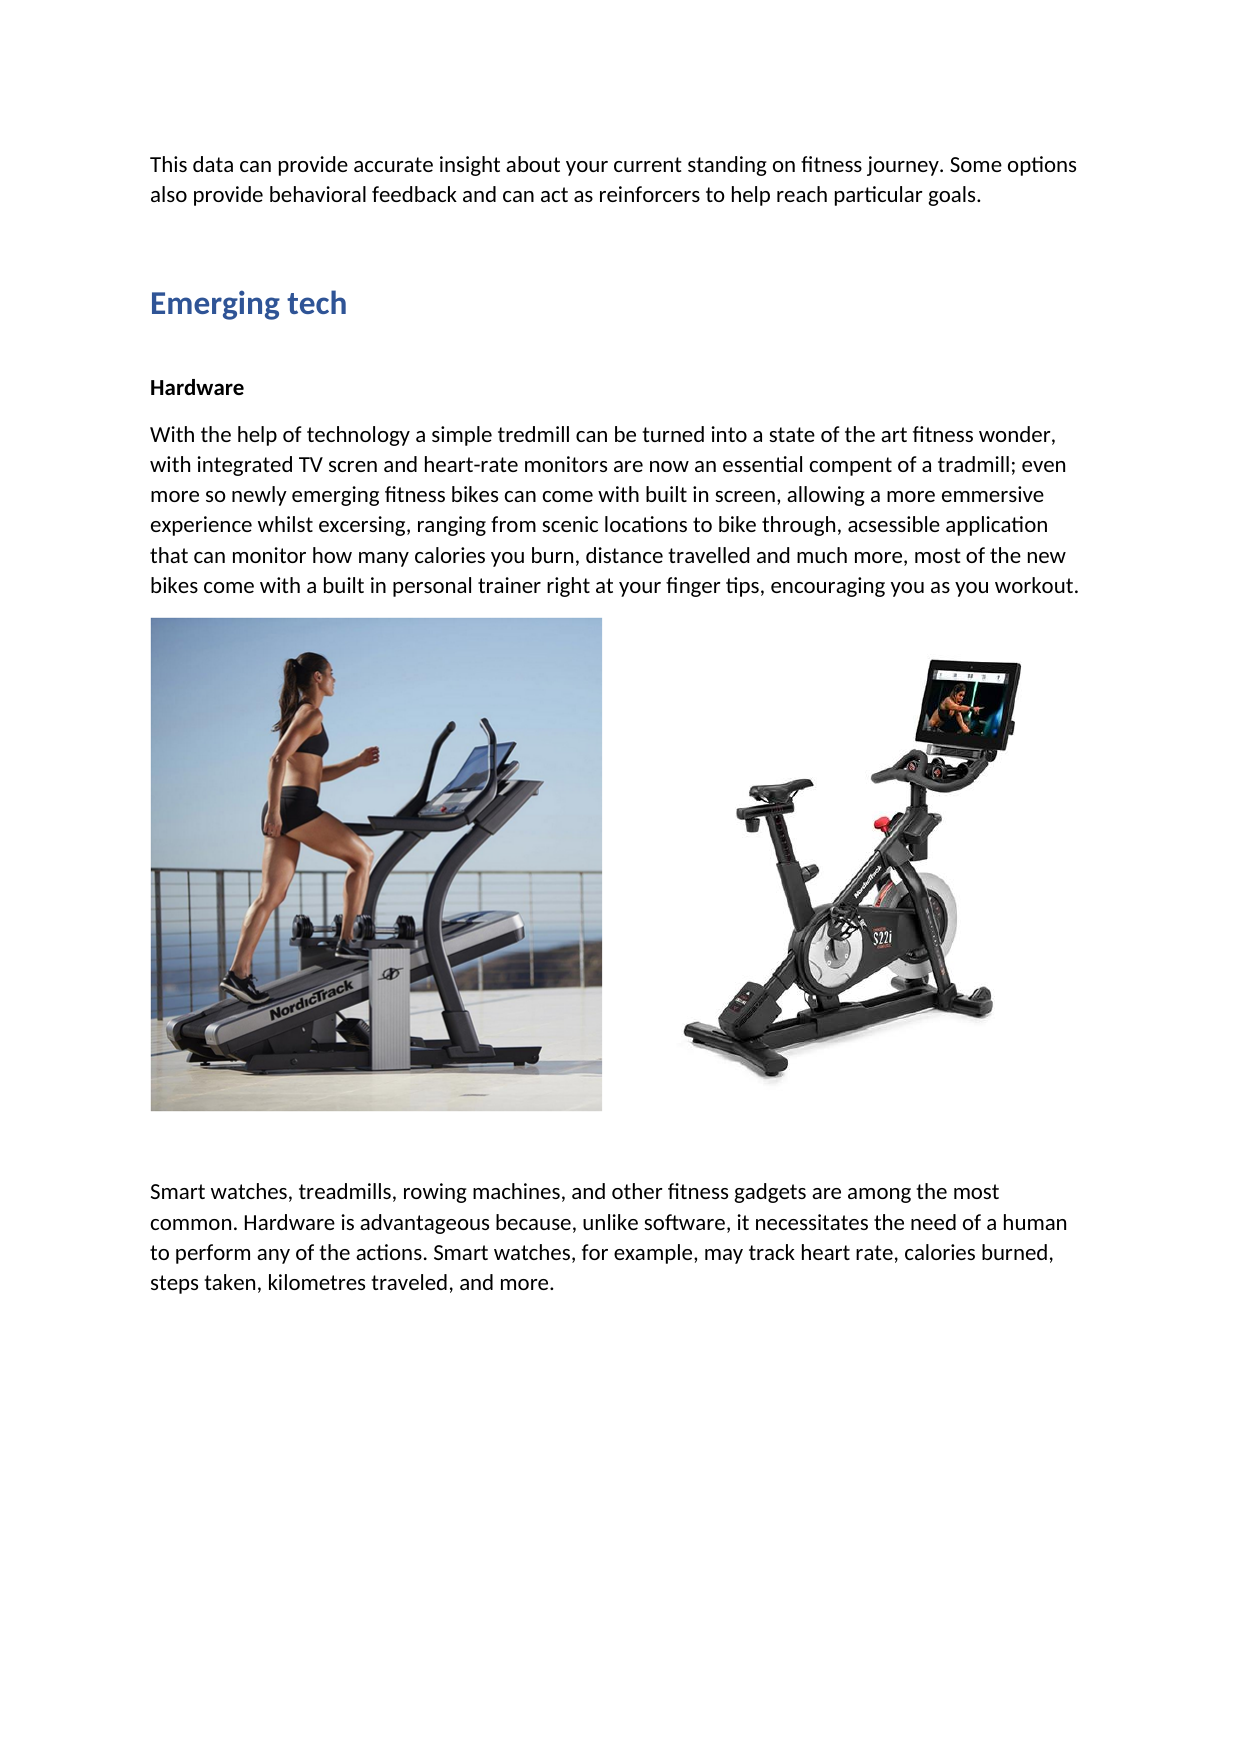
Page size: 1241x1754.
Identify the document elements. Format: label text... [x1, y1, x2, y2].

subtitle Emerging tech [150, 282, 1090, 323]
picture [150, 617, 603, 1112]
text This data can provide accurate insight about your current standing on fitness journey. Some options also provide behavioral feedback and can act as reinforcers to help reach particular goals. [150, 150, 1090, 208]
text Hardware [150, 373, 1090, 401]
text With the help of technology a simple tredmill can be turned into a state of the art fitness wonder, with integrated TV scren and heart-rate monitors are now an essential compent of a tradmill; even more so newly emerging fitness bikes can come with built in screen, allowing a more emmersive experience whilst excersing, ranging from scenic locations to bike through, acsessible application that can monitor how many calories you burn, distance travelled and much more, most of the new bikes come with a built in personal trainer right at your finger tips, encouraging you as you workout. [150, 420, 1090, 599]
text Smart watches, treadmills, rowing machines, and other fitness gadgets are among the most common. Hardware is advantageous because, unlike software, it necessitates the need of a human to perform any of the actions. Smart watches, for example, may track heart rate, calories burned, steps taken, kilometres traveled, and more. [150, 1177, 1090, 1296]
picture [653, 633, 1067, 1095]
